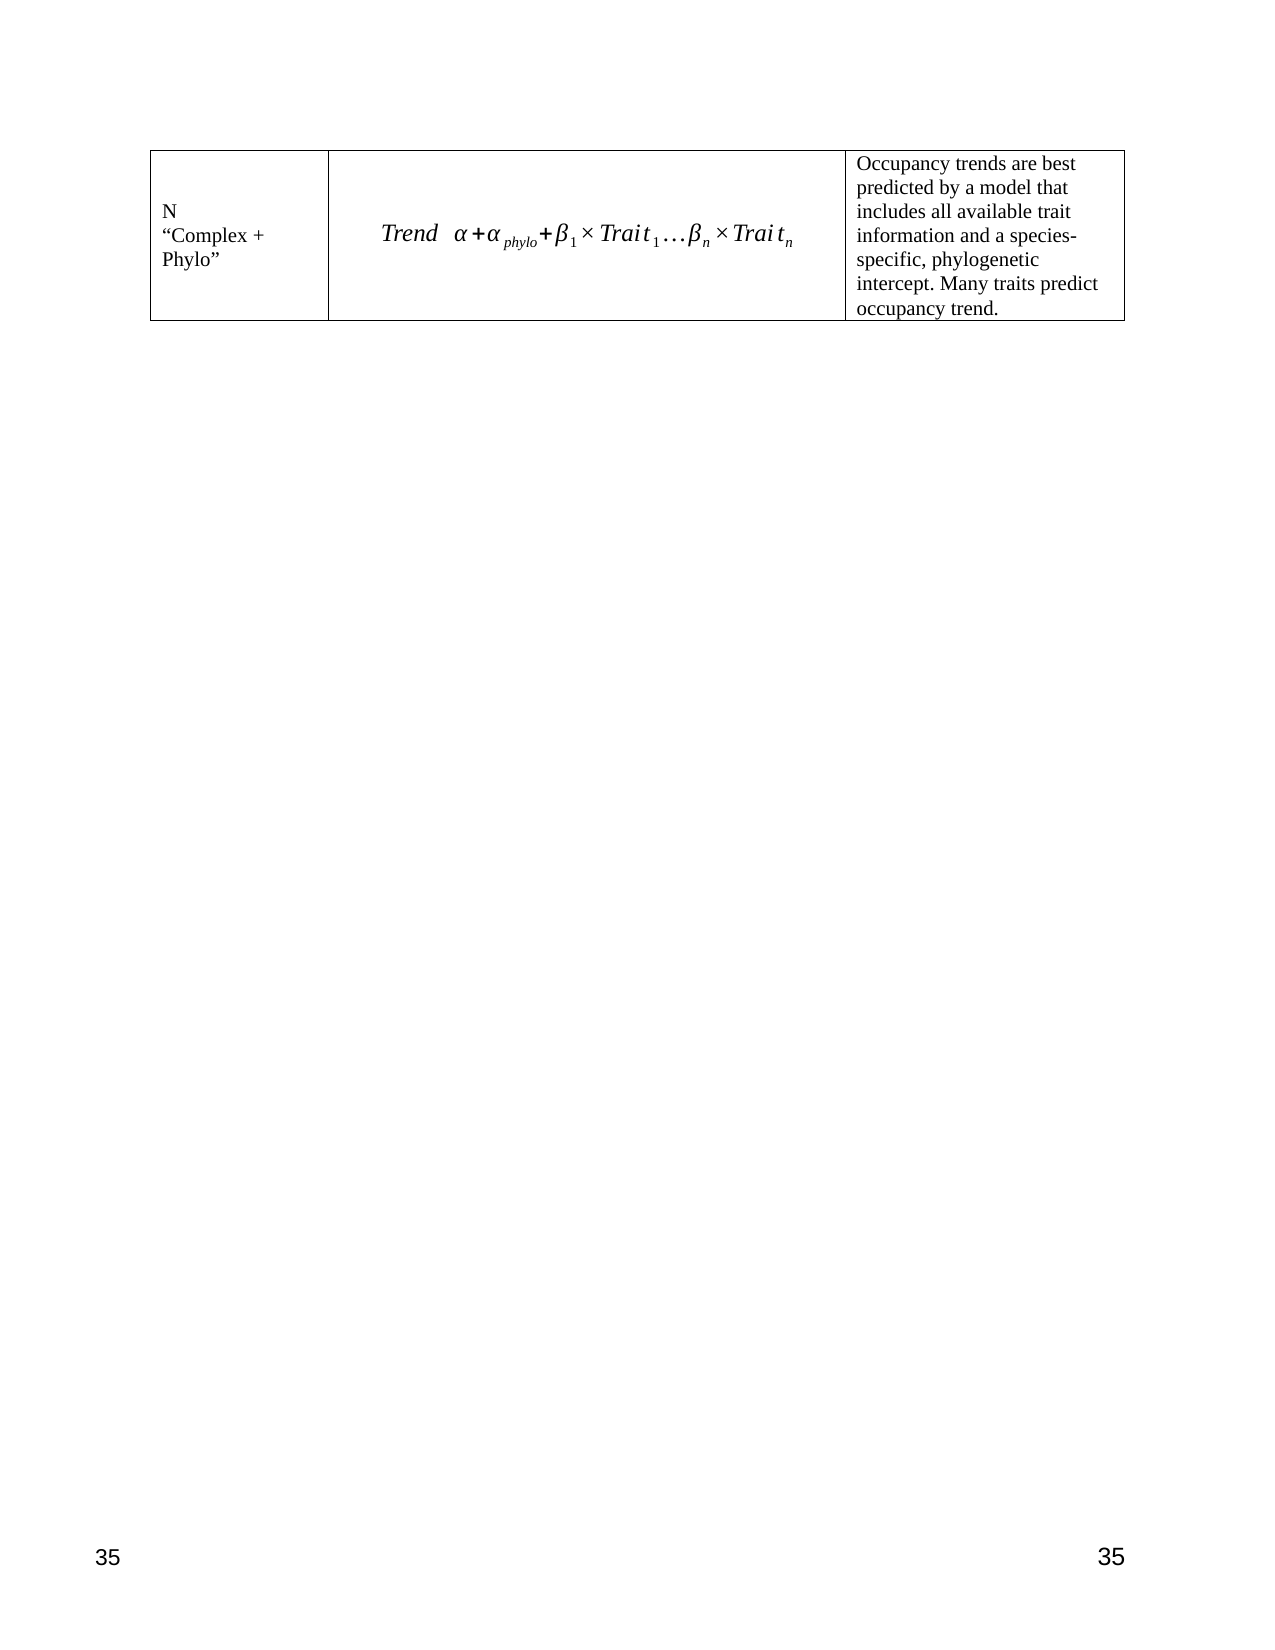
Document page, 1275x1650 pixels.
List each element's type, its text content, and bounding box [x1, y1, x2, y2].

table_cell N “Complex + Phylo” [151, 151, 328, 319]
table_cell Occupancy trends are best predicted by a model that includes all available trait information and a species-specific, phylogenetic intercept. Many traits predict occupancy trend. [846, 151, 1124, 319]
table_cell [329, 151, 845, 319]
